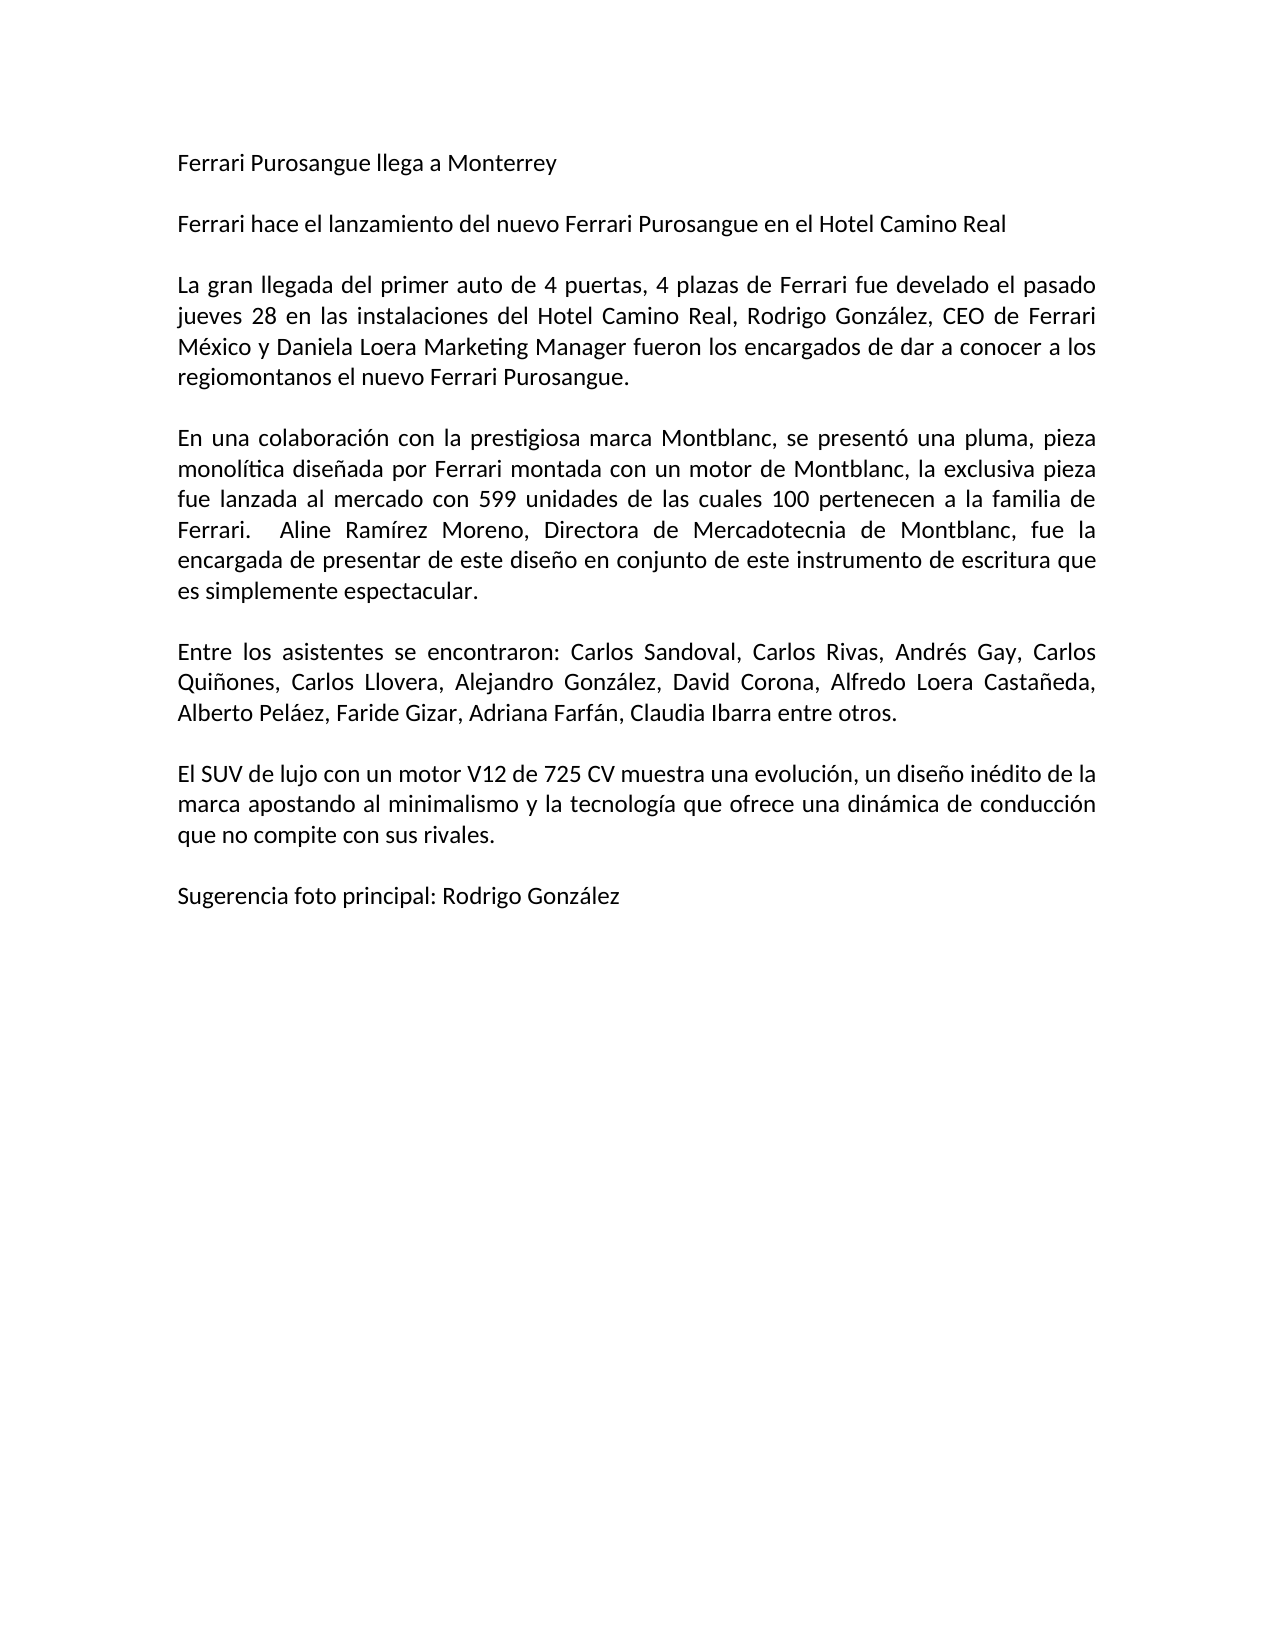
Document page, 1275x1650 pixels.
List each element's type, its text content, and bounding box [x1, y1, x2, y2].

text La gran llegada del primer auto de 4 puertas, 4 plazas de Ferrari fue develado el pasado jueves 28 en las instalaciones del Hotel Camino Real, Rodrigo González, CEO de Ferrari México y Daniela Loera Marketing Manager fueron los encargados de dar a conocer a los regiomontanos el nuevo Ferrari Purosangue. [177, 270, 1098, 392]
text Ferrari hace el lanzamiento del nuevo Ferrari Purosangue en el Hotel Camino Real [177, 209, 1098, 239]
text Sugerencia foto principal: Rodrigo González [177, 880, 1098, 911]
text Ferrari Purosangue llega a Monterrey [177, 148, 1098, 178]
text El SUV de lujo con un motor V12 de 725 CV muestra una evolución, un diseño inédito de la marca apostando al minimalismo y la tecnología que ofrece una dinámica de conducción que no compite con sus rivales. [177, 758, 1098, 849]
text Entre los asistentes se encontraron: Carlos Sandoval, Carlos Rivas, Andrés Gay, Carlos Quiñones, Carlos Llovera, Alejandro González, David Corona, Alfredo Loera Castañeda, Alberto Peláez, Faride Gizar, Adriana Farfán, Claudia Ibarra entre otros. [177, 636, 1098, 727]
text En una colaboración con la prestigiosa marca Montblanc, se presentó una pluma, pieza monolítica diseñada por Ferrari montada con un motor de Montblanc, la exclusiva pieza fue lanzada al mercado con 599 unidades de las cuales 100 pertenecen a la familia de Ferrari. Aline Ramírez Moreno, Directora de Mercadotecnia de Montblanc, fue la encargada de presentar de este diseño en conjunto de este instrumento de escritura que es simplemente espectacular. [177, 422, 1098, 605]
